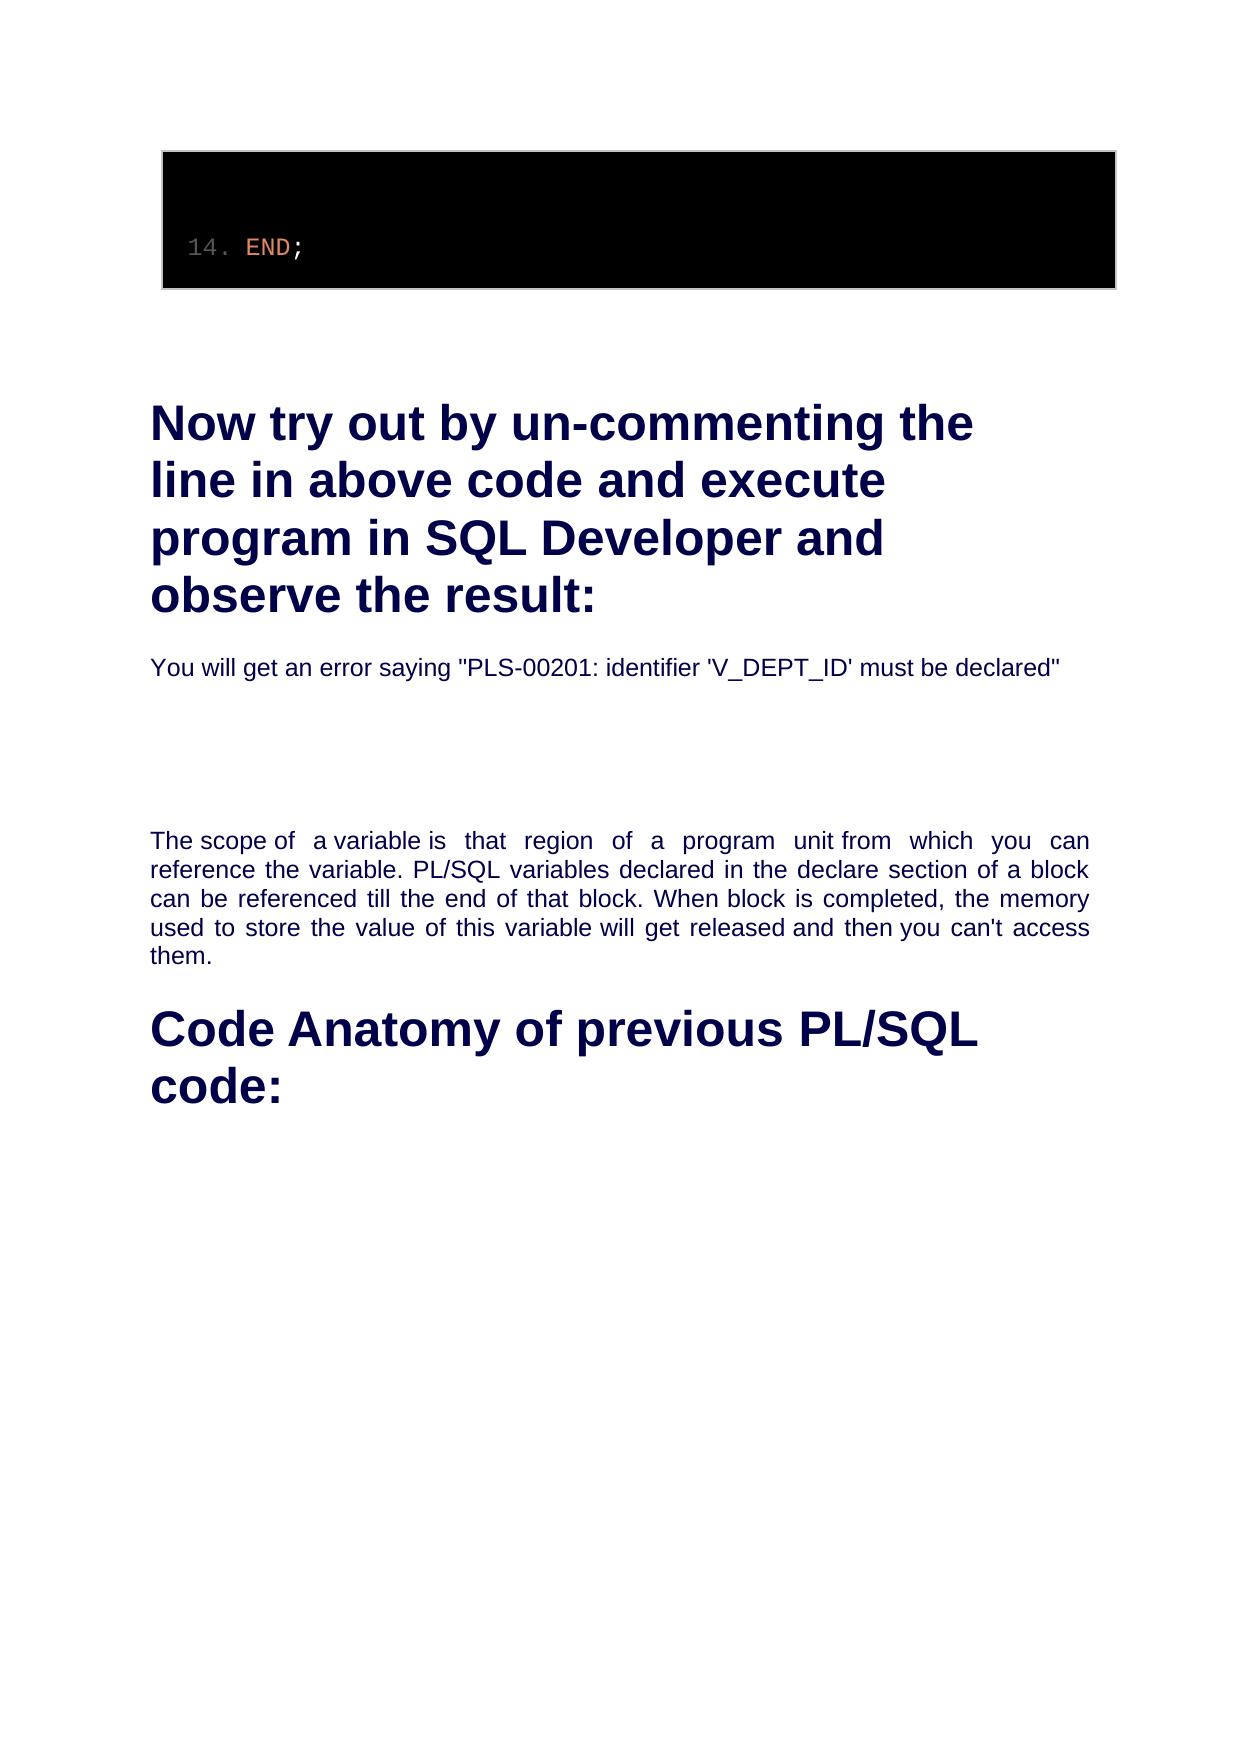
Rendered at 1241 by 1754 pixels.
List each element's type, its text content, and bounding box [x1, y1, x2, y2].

text Code Anatomy of previous PL/SQL code: [150, 999, 1090, 1114]
list END; [163, 152, 1115, 288]
text You will get an error saying "PLS-00201: identifier 'V_DEPT_ID' must be declared" [150, 652, 1090, 681]
text The scope of a variable is that region of a program unit from which you can reference the variable. PL/SQL variables declared in the declare section of a block can be referenced till the end of that block. When block is completed, the memory used to store the value of this variable will get released and then you can't access them. [150, 826, 1090, 970]
subtitle Now try out by un-commenting the line in above code and execute program in SQL Developer and observe the result: [150, 393, 1090, 623]
